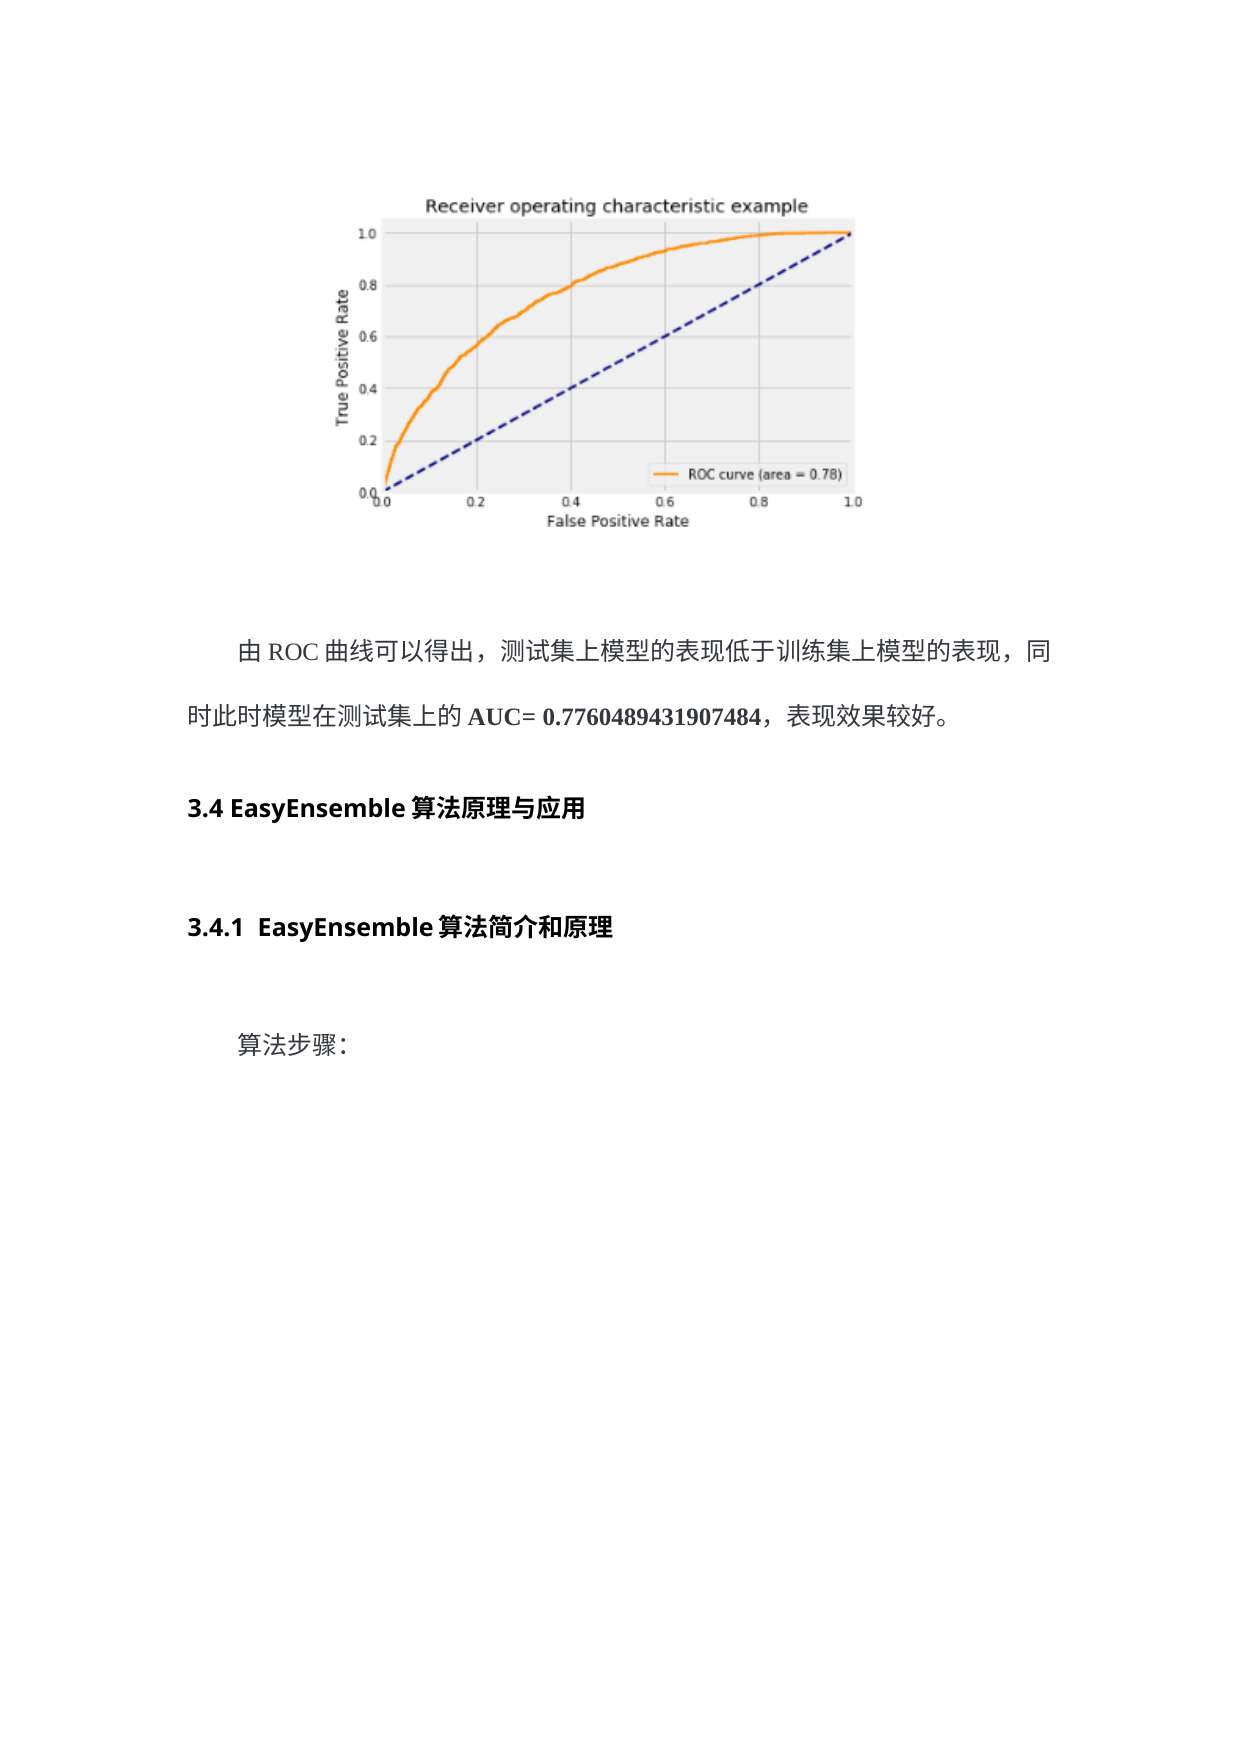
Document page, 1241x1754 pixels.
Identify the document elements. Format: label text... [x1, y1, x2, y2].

text 3.4.1 EasyEnsemble算法简介和原理 [187, 893, 1053, 958]
text 由ROC曲线可以得出，测试集上模型的表现低于训练集上模型的表现，同时此时模型在测试集上的AUC= 0.7760489431907484，表现效果较好。 [187, 617, 1053, 747]
picture [321, 188, 920, 552]
text 算法步骤： [187, 1011, 1053, 1076]
text 3.4 EasyEnsemble算法原理与应用 [187, 774, 1053, 839]
